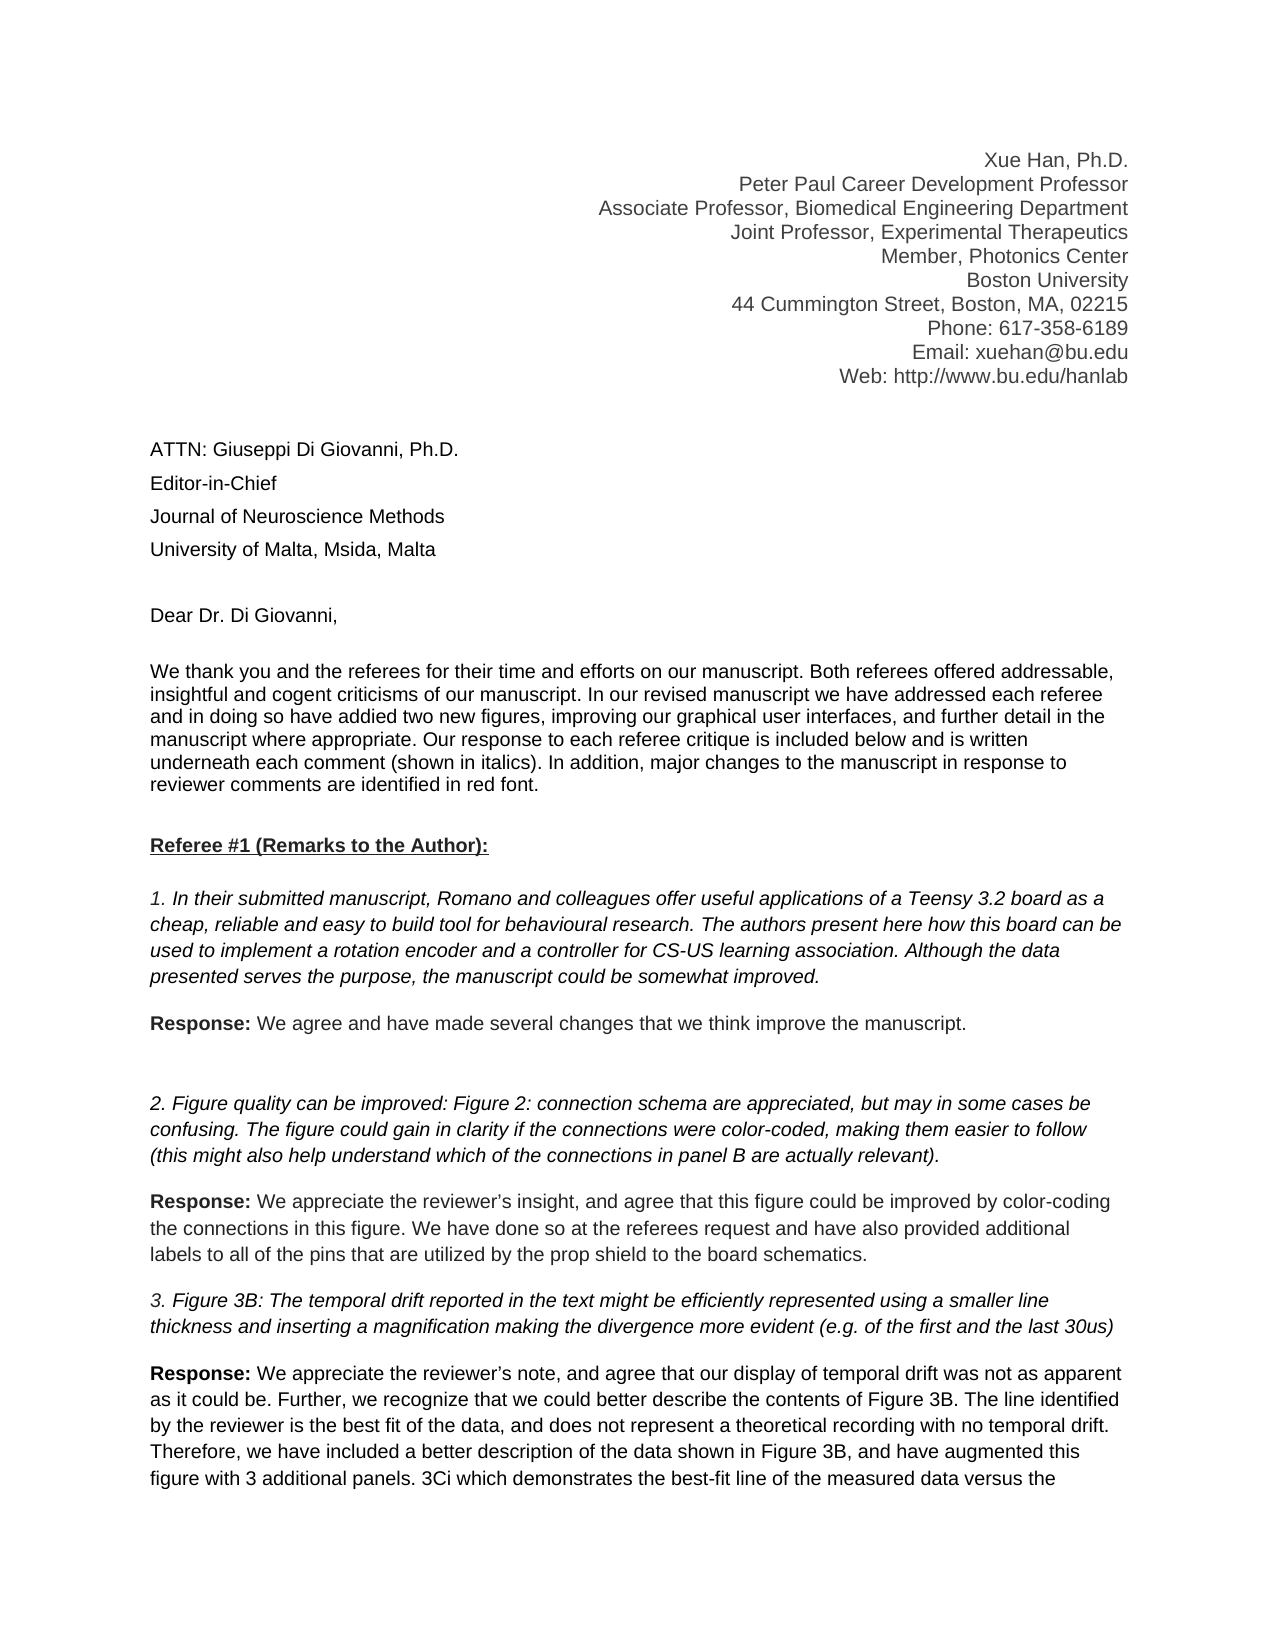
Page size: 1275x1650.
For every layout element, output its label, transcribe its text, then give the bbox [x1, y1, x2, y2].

text Referee #1 (Remarks to the Author): 1. In their submitted manuscript, Romano and colleagues offer useful applications of a Teensy 3.2 board as a cheap, reliable and easy to build tool for behavioural research. The authors present here how this board can be used to implement a rotation encoder and a controller for CS-US learning association. Although the data presented serves the purpose, the manuscript could be somewhat improved. [150, 834, 1125, 987]
text University of Malta, Msida, Malta [150, 538, 1125, 560]
text Editor-in-Chief [150, 471, 1125, 494]
text Journal of Neuroscience Methods [150, 504, 1125, 527]
text Response: We appreciate the reviewer’s insight, and agree that this figure could be improved by color-coding the connections in this figure. We have done so at the referees request and have also provided additional labels to all of the pins that are utilized by the prop shield to the board schematics. [150, 1190, 1125, 1265]
text Dear Dr. Di Giovanni, [150, 604, 1125, 627]
text We thank you and the referees for their time and efforts on our manuscript. Both referees offered addressable, insightful and cogent criticisms of our manuscript. In our revised manuscript we have addressed each referee and in doing so have addied two new figures, improving our graphical user interfaces, and further detail in the manuscript where appropriate. Our response to each referee critique is included below and is written underneath each comment (shown in italics). In addition, major changes to the manuscript in response to reviewer comments are identified in red font. [150, 660, 1125, 796]
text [150, 1362, 1125, 1489]
text 2. Figure quality can be improved: Figure 2: connection schema are appreciated, but may in some cases be confusing. The figure could gain in clarity if the connections were color-coded, making them easier to follow (this might also help understand which of the connections in panel B are actually relevant). [150, 1091, 1125, 1166]
text 3. Figure 3B: The temporal drift reported in the text might be efficiently represented using a smaller line thickness and inserting a magnification making the divergence more evident (e.g. of the first and the last 30us) [150, 1289, 1125, 1338]
text Response: We agree and have made several changes that we think improve the manuscript. [150, 1011, 1125, 1066]
text ATTN: Giuseppi Di Giovanni, Ph.D. [150, 438, 493, 461]
